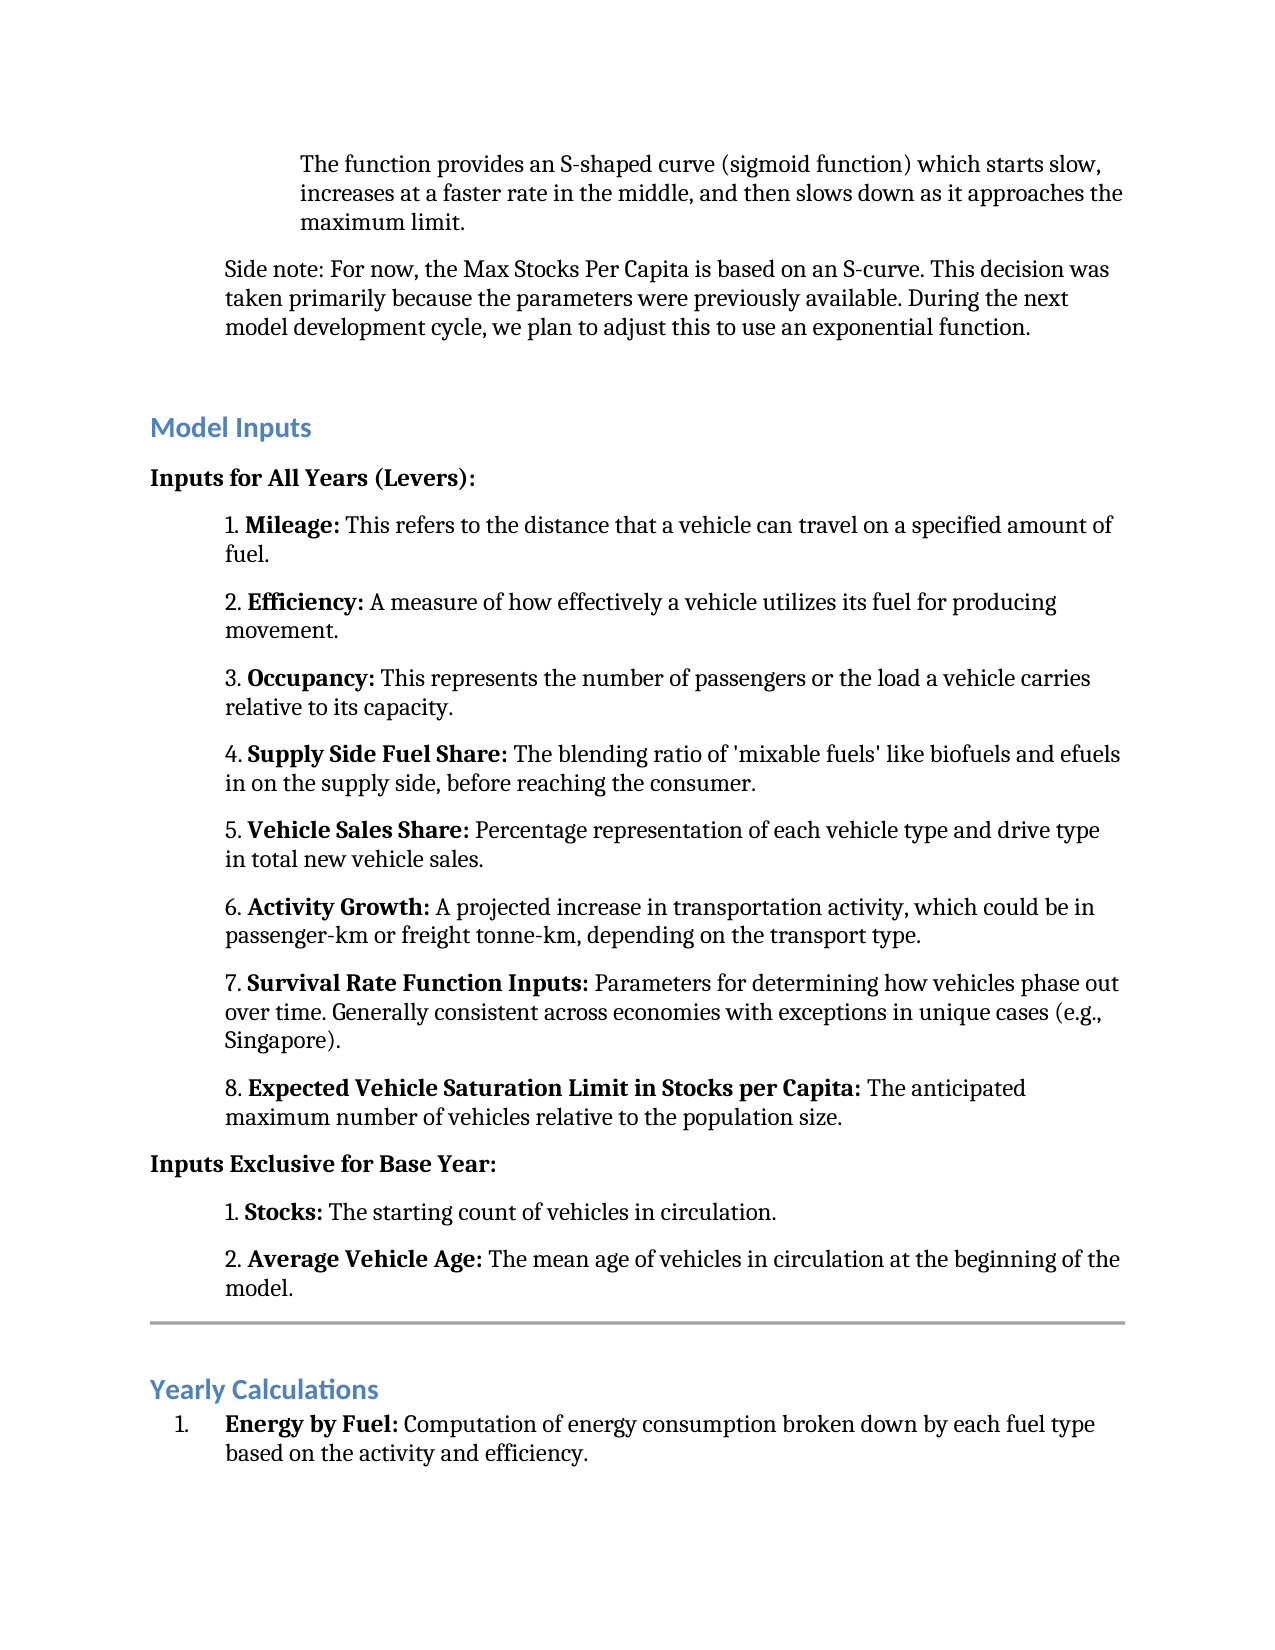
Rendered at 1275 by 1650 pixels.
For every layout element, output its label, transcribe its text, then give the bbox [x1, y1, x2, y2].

list Energy by Fuel: Computation of energy consumption broken down by each fuel type based on the activity and efficiency. [175, 1410, 1125, 1468]
text Inputs Exclusive for Base Year: [150, 1150, 1125, 1179]
subtitle Model Inputs [150, 409, 1125, 445]
text 6. Activity Growth: A projected increase in transportation activity, which could be in passenger-km or freight tonne-km, depending on the transport type. [225, 893, 1125, 950]
text 1. Mileage: This refers to the distance that a vehicle can travel on a specified amount of fuel. [225, 511, 1125, 569]
text 2. Efficiency: A measure of how effectively a vehicle utilizes its fuel for producing movement. [225, 588, 1125, 645]
subtitle Yearly Calculations [150, 1371, 1125, 1407]
text Inputs for All Years (Levers): [150, 464, 1125, 493]
text 1. Stocks: The starting count of vehicles in circulation. [225, 1198, 1125, 1226]
text 5. Vehicle Sales Share: Percentage representation of each vehicle type and drive type in total new vehicle sales. [225, 816, 1125, 874]
text 4. Supply Side Fuel Share: The blending ratio of 'mixable fuels' like biofuels and efuels in on the supply side, before reaching the consumer. [225, 740, 1125, 798]
text 8. Expected Vehicle Saturation Limit in Stocks per Capita: The anticipated maximum number of vehicles relative to the population size. [225, 1074, 1125, 1131]
text The function provides an S-shaped curve (sigmoid function) which starts slow, increases at a faster rate in the middle, and then slows down as it approaches the maximum limit. [300, 150, 1125, 236]
text 3. Occupancy: This represents the number of passengers or the load a vehicle carries relative to its capacity. [225, 664, 1125, 721]
text 2. Average Vehicle Age: The mean age of vehicles in circulation at the beginning of the model. [225, 1245, 1125, 1303]
text 7. Survival Rate Function Inputs: Parameters for determining how vehicles phase out over time. Generally consistent across economies with exceptions in unique cases (e.g., Singapore). [225, 969, 1125, 1055]
text Side note: For now, the Max Stocks Per Capita is based on an S-curve. This decision was taken primarily because the parameters were previously available. During the next model development cycle, we plan to adjust this to use an exponential function. [225, 255, 1125, 341]
